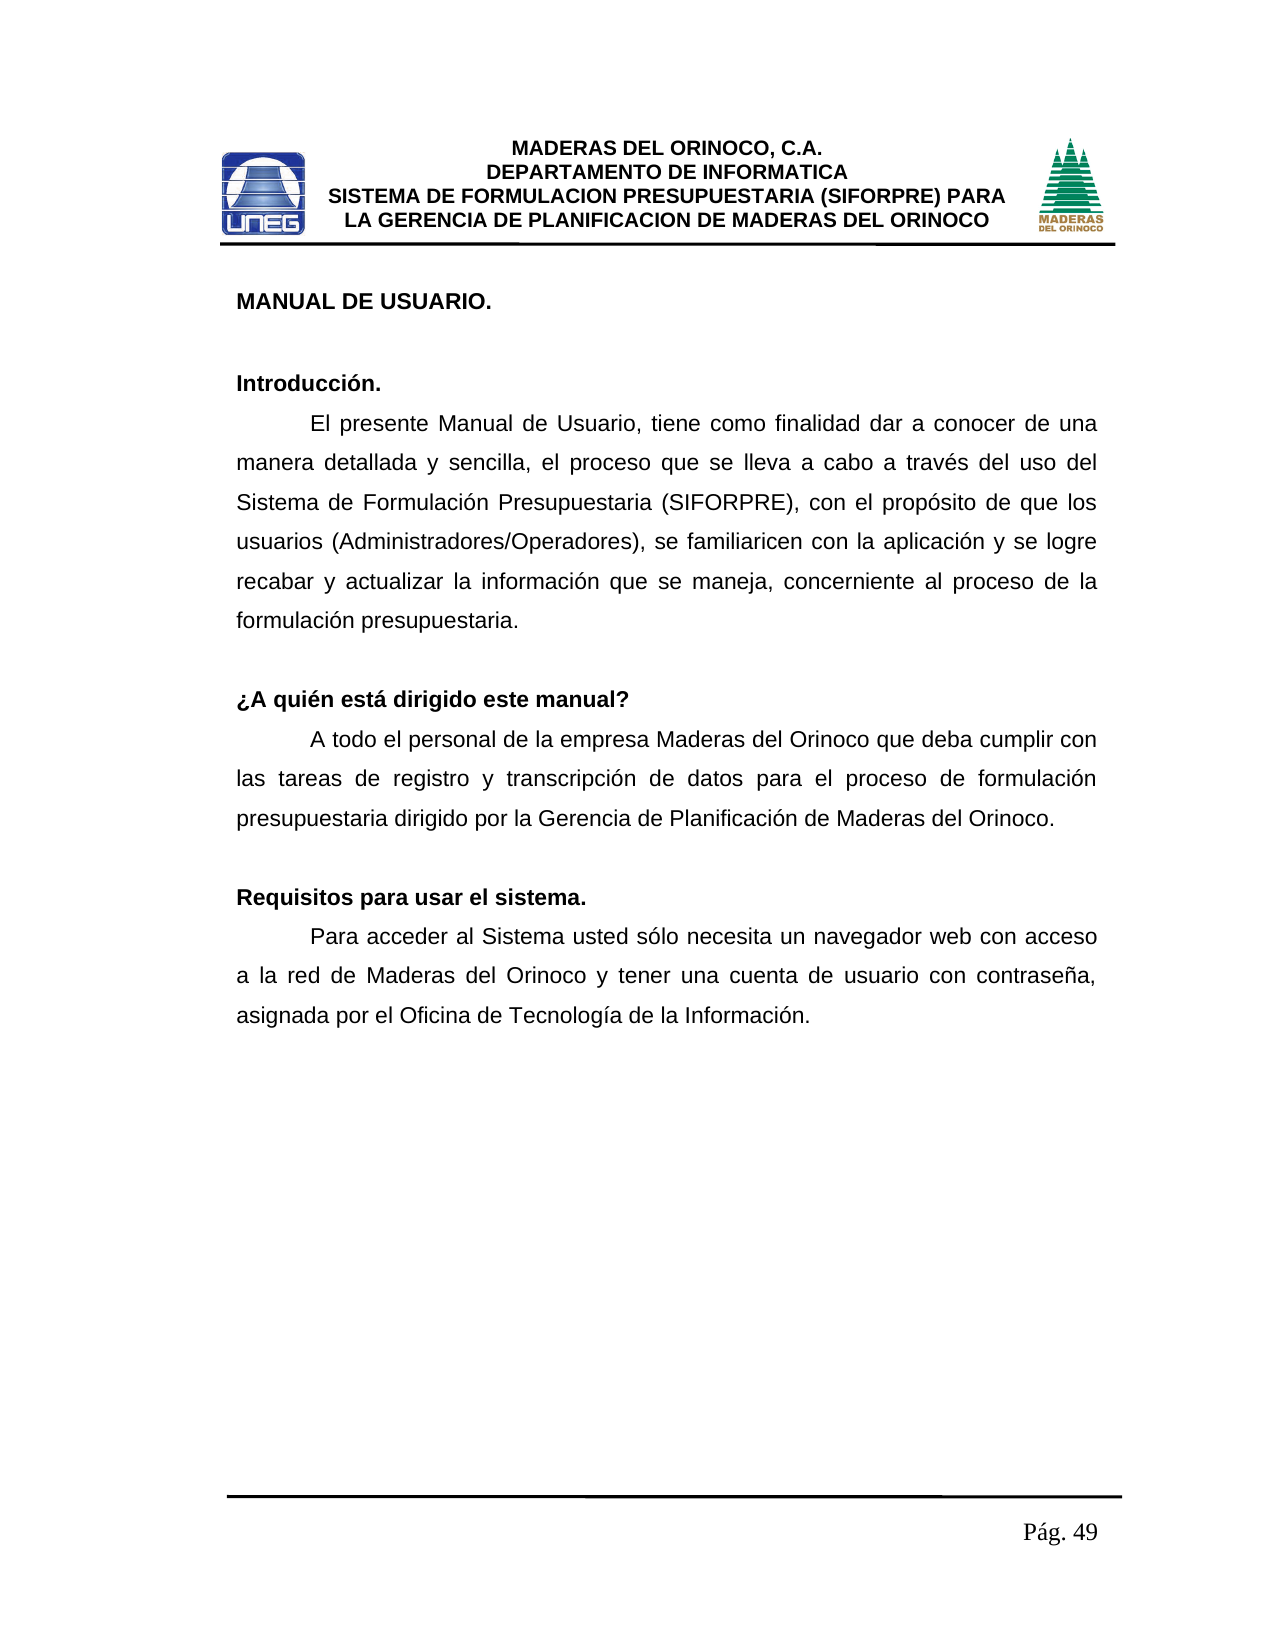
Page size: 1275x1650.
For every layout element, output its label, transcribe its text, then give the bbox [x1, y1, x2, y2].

text ¿A quién está dirigido este manual? [236, 686, 1098, 712]
text Requisitos para usar el sistema. [236, 883, 1098, 910]
text Introducción. [236, 370, 1098, 397]
text El presente Manual de Usuario, tiene como finalidad dar a conocer de una manera detallada y sencilla, el proceso que se lleva a cabo a través del uso del Sistema de Formulación Presupuestaria (SIFORPRE), con el propósito de que los usuarios (Administradores/Operadores), se familiaricen con la aplicación y se logre recabar y actualizar la información que se maneja, concerniente al proceso de la formulación presupuestaria. [236, 410, 1098, 633]
text Para acceder al Sistema usted sólo necesita un navegador web con acceso a la red de Maderas del Orinoco y tener una cuenta de usuario con contraseña, asignada por el Oficina de Tecnología de la Información. [236, 923, 1098, 1028]
picture [1004, 137, 1137, 233]
picture [221, 152, 306, 236]
text MANUAL DE USUARIO. [236, 288, 1098, 314]
text A todo el personal de la empresa Maderas del Orinoco que deba cumplir con las tareas de registro y transcripción de datos para el proceso de formulación presupuestaria dirigido por la Gerencia de Planificación de Maderas del Orinoco. [236, 726, 1098, 831]
